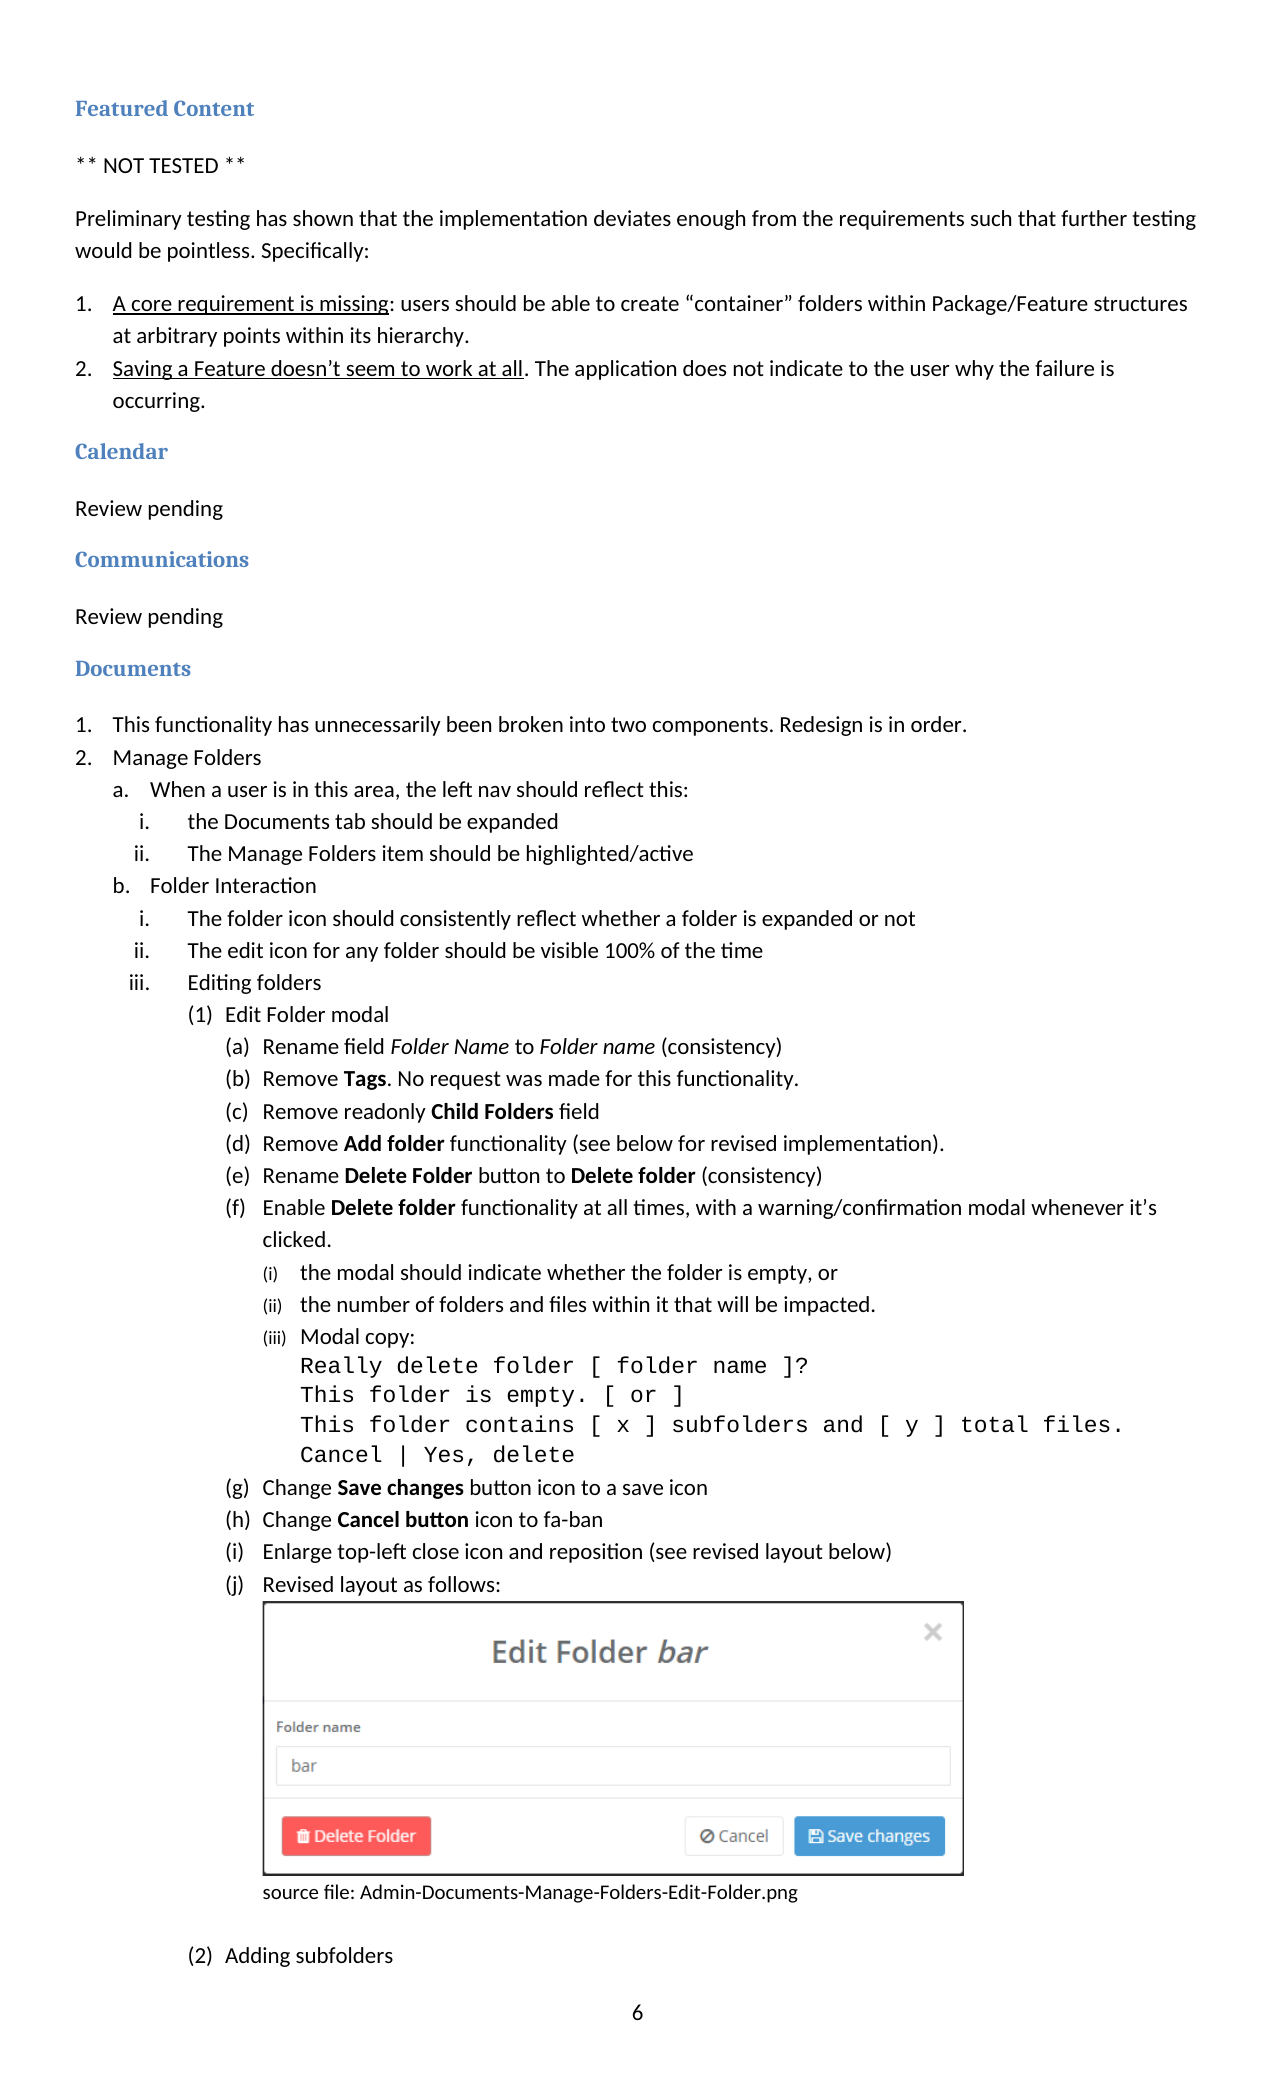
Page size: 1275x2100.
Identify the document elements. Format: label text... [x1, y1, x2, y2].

list Saving a Feature doesn’t seem to work at all. The application does not indicate to the user why the failure is occurring. [75, 354, 1200, 414]
list This functionality has unnecessarily been broken into two components. Redesign is in order. [75, 711, 1200, 738]
list Remove Tags. No request was made for this functionality. [225, 1064, 1200, 1093]
list Rename field Folder Name to Folder name (consistency) [225, 1032, 1200, 1060]
list the Documents tab should be expanded [150, 807, 1200, 835]
text Review pending [75, 494, 1200, 522]
list Folder Interaction [112, 871, 1200, 899]
list Change Save changes button icon to a save icon [225, 1473, 1200, 1501]
list When a user is in this area, the left nav should reflect this: [112, 775, 1200, 803]
picture [262, 1601, 964, 1876]
list Enlarge top-left close icon and reposition (see revised layout below) [225, 1537, 1200, 1566]
list Remove readonly Child Folders field [225, 1097, 1200, 1125]
list Editing folders [150, 968, 1200, 996]
list A core requirement is missing: users should be able to create “container” folders within Package/Feature structures at arbitrary points within its hierarchy. [75, 289, 1200, 349]
list Adding subfolders [187, 1941, 1200, 1969]
list The folder icon should consistently reflect whether a folder is expanded or not [150, 904, 1200, 932]
text ** NOT TESTED ** [75, 151, 1200, 179]
list The edit icon for any folder should be visible 100% of the time [150, 936, 1200, 964]
list Enable Delete folder functionality at all times, with a warning/confirmation modal whenever it’s clicked. [225, 1193, 1200, 1253]
list Rename Delete Folder button to Delete folder (consistency) [225, 1161, 1200, 1189]
list Change Cancel button icon to fa-ban [225, 1505, 1200, 1533]
list Manage Folders [75, 743, 1200, 771]
subtitle Documents [75, 655, 1200, 682]
list Remove Add folder functionality (see below for revised implementation). [225, 1129, 1200, 1157]
text Review pending [75, 602, 1200, 630]
list Edit Folder modal [187, 1000, 1200, 1028]
list the modal should indicate whether the folder is empty, or [262, 1258, 1200, 1286]
list Modal copy: Really delete folder [ folder name ]? This folder is empty. [ or ] This folder contains [ x ] subfolders and [ y ] total files. Cancel | Yes, delete [262, 1322, 1200, 1469]
subtitle Communications [75, 547, 1200, 573]
subtitle Calendar [75, 439, 1200, 465]
list the number of folders and files within it that will be impacted. [262, 1290, 1200, 1318]
subtitle Featured Content [75, 96, 1200, 122]
text Preliminary testing has shown that the implementation deviates enough from the requirements such that further testing would be pointless. Specifically: [75, 204, 1200, 264]
list The Manage Folders item should be highlighted/active [150, 839, 1200, 867]
